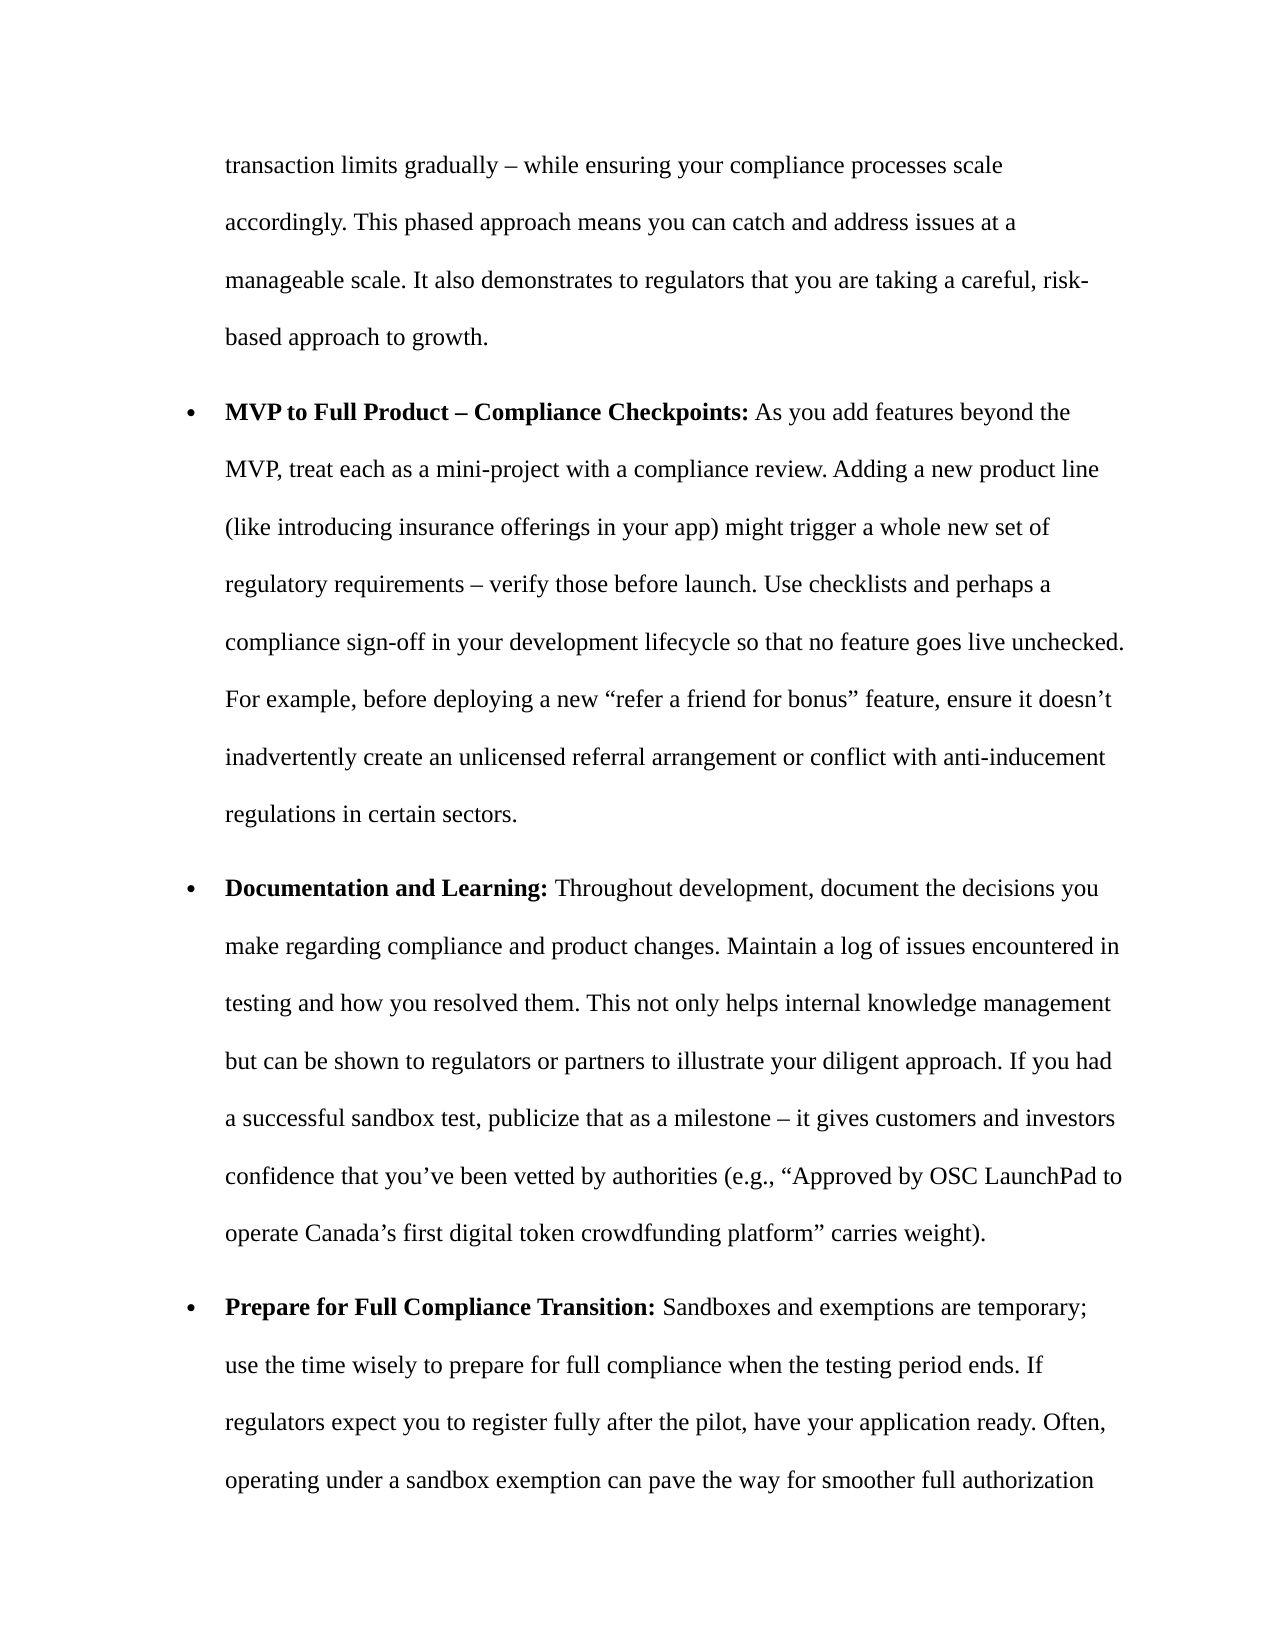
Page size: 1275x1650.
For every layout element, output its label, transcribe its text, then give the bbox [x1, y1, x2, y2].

list MVP to Full Product – Compliance Checkpoints: As you add features beyond the MVP, treat each as a mini-project with a compliance review. Adding a new product line (like introducing insurance offerings in your app) might trigger a whole new set of regulatory requirements – verify those before launch. Use checklists and perhaps a compliance sign-off in your development lifecycle so that no feature goes live unchecked. For example, before deploying a new “refer a friend for bonus” feature, ensure it doesn’t inadvertently create an unlicensed referral arrangement or conflict with anti-inducement regulations in certain sectors. [187, 397, 1125, 828]
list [187, 1292, 1125, 1494]
list Documentation and Learning: Throughout development, document the decisions you make regarding compliance and product changes. Maintain a log of issues encountered in testing and how you resolved them. This not only helps internal knowledge management but can be shown to regulators or partners to illustrate your diligent approach. If you had a successful sandbox test, publicize that as a milestone – it gives customers and investors confidence that you’ve been vetted by authorities (e.g., “Approved by OSC LaunchPad to operate Canada’s first digital token crowdfunding platform” carries weight). [187, 873, 1125, 1247]
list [187, 150, 1125, 351]
